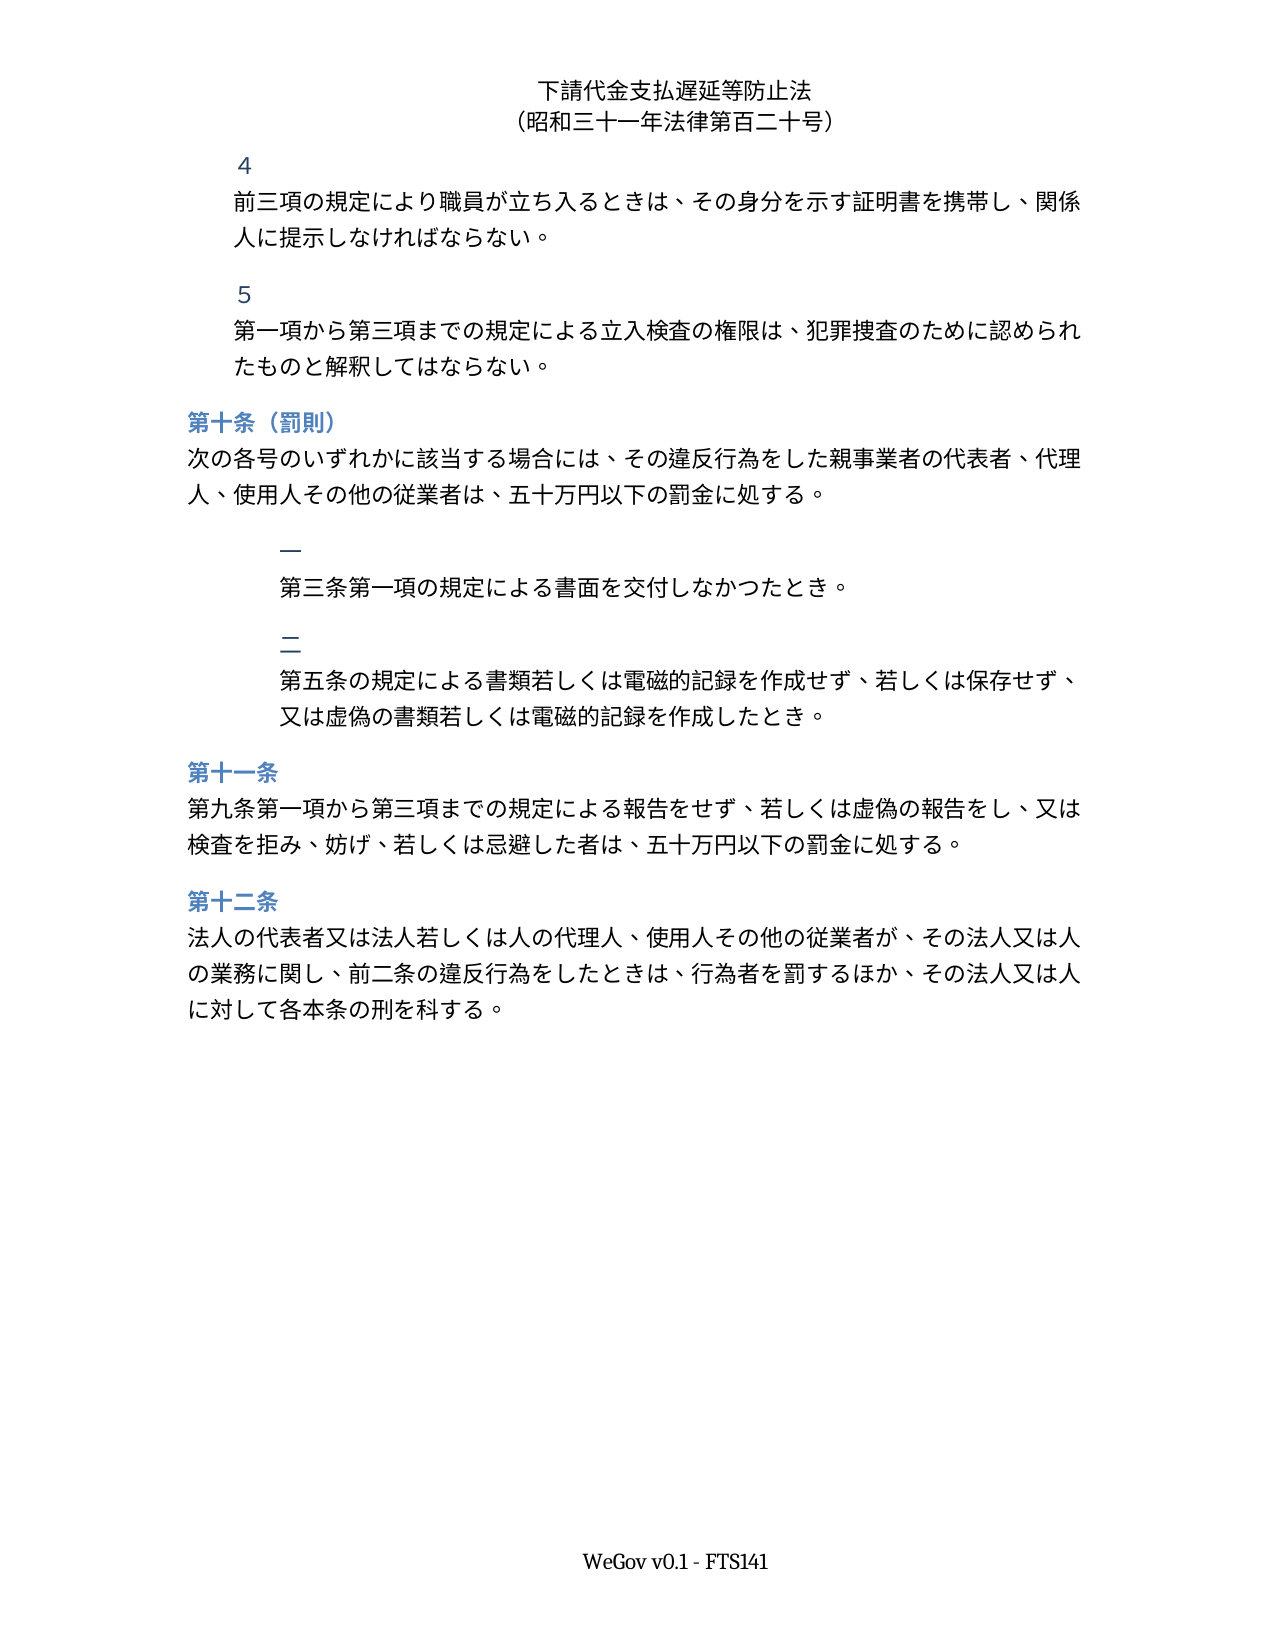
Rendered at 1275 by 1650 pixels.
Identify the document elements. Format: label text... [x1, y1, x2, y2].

text 法人の代表者又は法人若しくは人の代理人、使用人その他の従業者が、その法人又は人の業務に関し、前二条の違反行為をしたときは、行為者を罰するほか、その法人又は人に対して各本条の刑を科する。 [187, 922, 1087, 1025]
text 次の各号のいずれかに該当する場合には、その違反行為をした親事業者の代表者、代理人、使用人その他の従業者は、五十万円以下の罰金に処する。 [187, 443, 1087, 510]
subtitle 一 [279, 536, 1087, 567]
text 第三条第一項の規定による書面を交付しなかつたとき。 [279, 572, 1087, 603]
subtitle ４ [233, 150, 1087, 181]
text 第九条第一項から第三項までの規定による報告をせず、若しくは虚偽の報告をし、又は検査を拒み、妨げ、若しくは忌避した者は、五十万円以下の罰金に処する。 [187, 793, 1087, 860]
text 第一項から第三項までの規定による立入検査の権限は、犯罪捜査のために認められたものと解釈してはならない。 [233, 314, 1087, 382]
text 第五条の規定による書類若しくは電磁的記録を作成せず、若しくは保存せず、又は虚偽の書類若しくは電磁的記録を作成したとき。 [279, 664, 1087, 732]
subtitle 第十条（罰則） [187, 407, 1087, 438]
subtitle 第十二条 [187, 886, 1087, 917]
subtitle 第十一条 [187, 757, 1087, 788]
subtitle 二 [279, 629, 1087, 660]
subtitle ５ [233, 279, 1087, 310]
text 前三項の規定により職員が立ち入るときは、その身分を示す証明書を携帯し、関係人に提示しなければならない。 [233, 186, 1087, 253]
